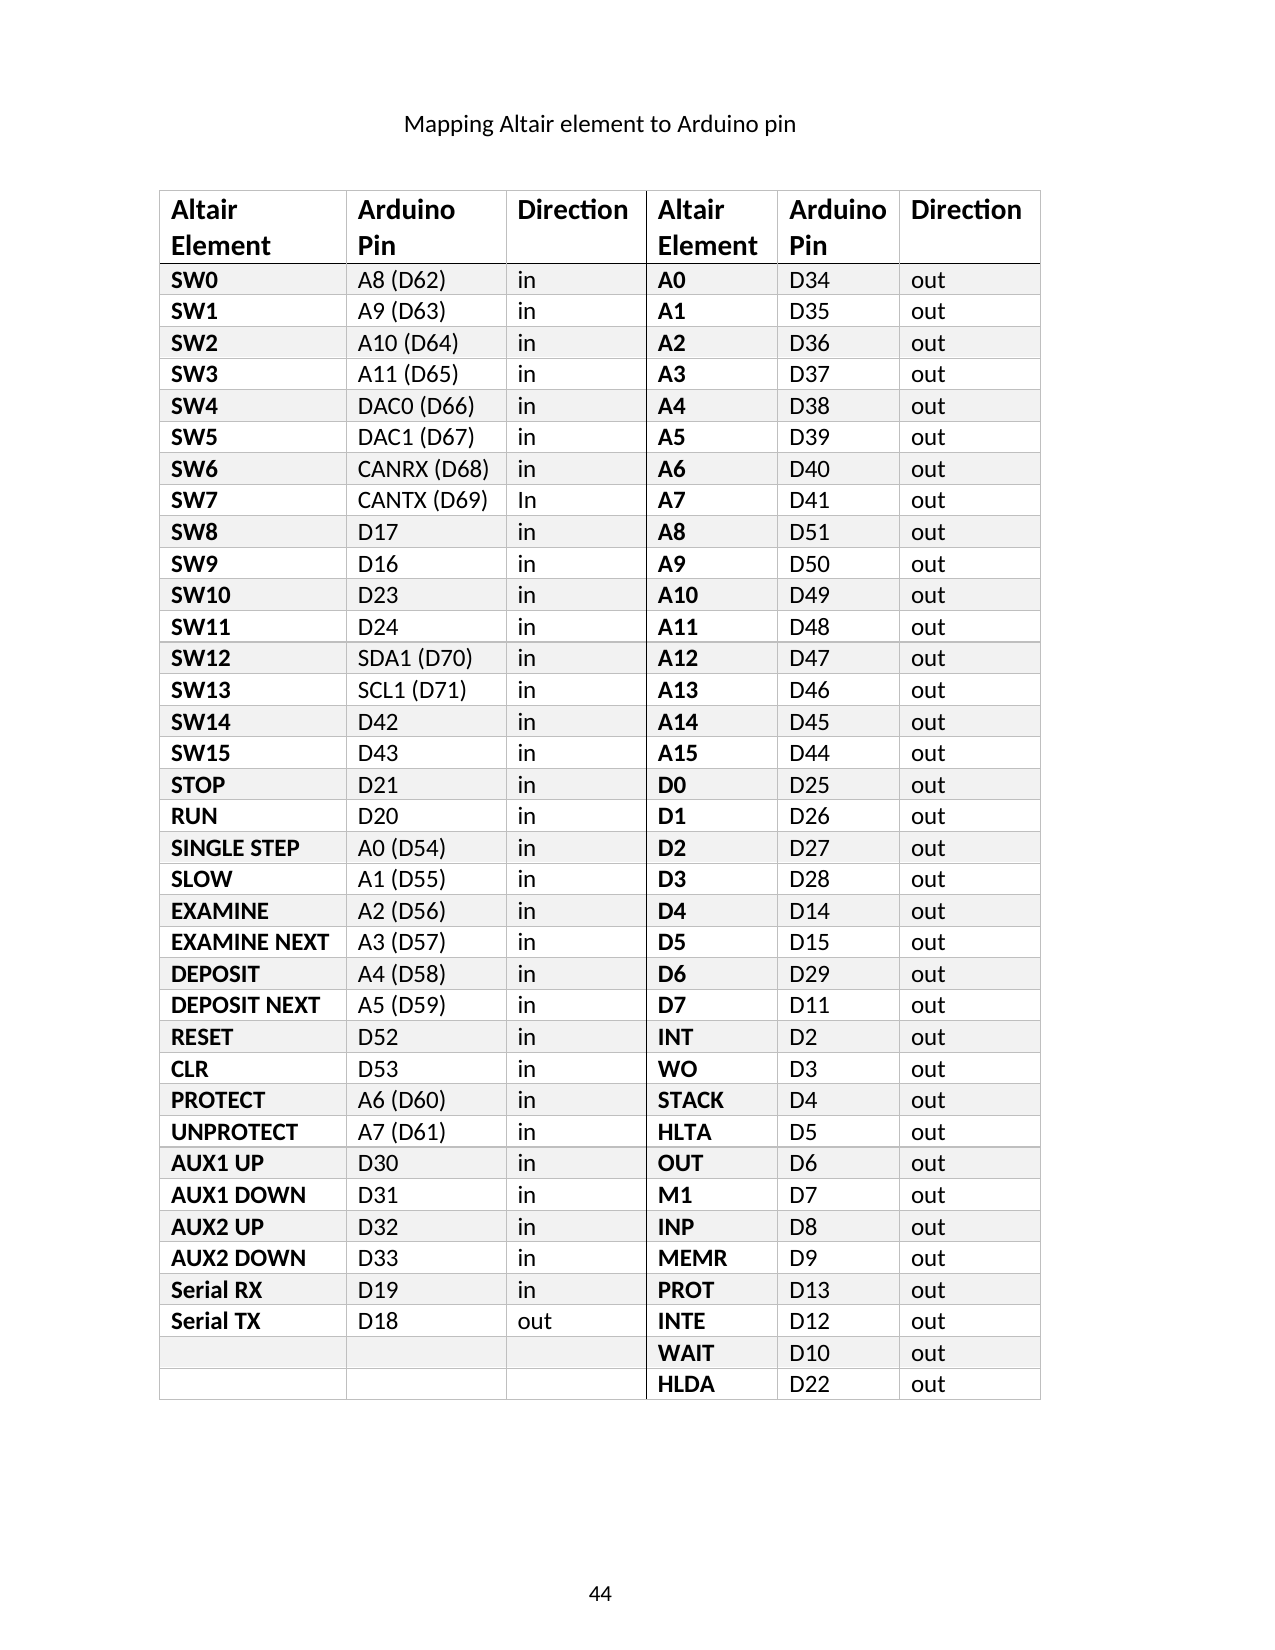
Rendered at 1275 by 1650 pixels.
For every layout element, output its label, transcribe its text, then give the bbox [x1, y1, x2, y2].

table_cell in [507, 611, 646, 641]
table_cell out [900, 1305, 1040, 1336]
table_header Altair Element [160, 191, 346, 263]
table_cell SW7 [160, 485, 346, 515]
table_header Arduino Pin [347, 191, 506, 263]
table_cell A13 [647, 674, 777, 704]
table_cell D34 [778, 264, 899, 294]
table_cell out [900, 548, 1040, 578]
table_cell A7 [647, 485, 777, 515]
table_cell out [900, 1021, 1040, 1052]
table_cell D1 [647, 800, 777, 831]
table_cell A1 [647, 295, 777, 326]
table_cell D49 [778, 579, 899, 610]
table_cell out [900, 895, 1040, 926]
table_cell CLR [160, 1053, 346, 1083]
table_cell DAC0 (D66) [347, 390, 506, 421]
table_cell out [900, 927, 1040, 957]
table_cell In [507, 485, 646, 515]
table_cell SW13 [160, 674, 346, 704]
table_cell in [507, 548, 646, 578]
table_cell D6 [647, 958, 777, 989]
table_cell in [507, 990, 646, 1020]
table_cell D28 [778, 864, 899, 894]
table_cell A2 [647, 327, 777, 357]
table_cell out [900, 643, 1040, 673]
table_cell D23 [347, 579, 506, 610]
table_cell in [507, 927, 646, 957]
table_cell HLDA [647, 1369, 777, 1399]
table_cell [160, 1337, 346, 1367]
table_cell UNPROTECT [160, 1116, 346, 1146]
table_cell D20 [347, 800, 506, 831]
table_cell MEMR [647, 1242, 777, 1273]
table_cell in [507, 737, 646, 768]
table_cell D0 [647, 769, 777, 799]
table_cell D3 [778, 1053, 899, 1083]
table_cell out [900, 706, 1040, 736]
table_cell RESET [160, 1021, 346, 1052]
table_cell Serial TX [160, 1305, 346, 1336]
table_cell out [900, 800, 1040, 831]
table_cell SLOW [160, 864, 346, 894]
table_cell SW0 [160, 264, 346, 294]
table_cell D39 [778, 422, 899, 452]
table_cell out [900, 327, 1040, 357]
table_cell A3 (D57) [347, 927, 506, 957]
table_cell SW4 [160, 390, 346, 421]
table_cell in [507, 453, 646, 484]
table_cell DAC1 (D67) [347, 422, 506, 452]
table_cell D17 [347, 516, 506, 547]
table_cell in [507, 706, 646, 736]
table_cell in [507, 1053, 646, 1083]
table_cell in [507, 1021, 646, 1052]
table_cell in [507, 832, 646, 862]
table_cell D25 [778, 769, 899, 799]
table_cell D16 [347, 548, 506, 578]
table_cell in [507, 769, 646, 799]
table_cell [347, 1337, 506, 1367]
table_cell D35 [778, 295, 899, 326]
table_cell A10 (D64) [347, 327, 506, 357]
table_cell D5 [647, 927, 777, 957]
table_cell D4 [778, 1084, 899, 1115]
table_cell A11 [647, 611, 777, 641]
table_cell D9 [778, 1242, 899, 1273]
table_cell in [507, 422, 646, 452]
table_cell A9 [647, 548, 777, 578]
table_cell WO [647, 1053, 777, 1083]
table_cell D8 [778, 1211, 899, 1241]
table_cell in [507, 1116, 646, 1146]
table_cell SW10 [160, 579, 346, 610]
table_cell out [900, 611, 1040, 641]
table_cell A9 (D63) [347, 295, 506, 326]
table_cell out [900, 1242, 1040, 1273]
table_cell out [900, 958, 1040, 989]
table_cell D10 [778, 1337, 899, 1367]
table_cell D12 [778, 1305, 899, 1336]
table_cell D37 [778, 359, 899, 389]
table_cell AUX2 DOWN [160, 1242, 346, 1273]
table_cell D41 [778, 485, 899, 515]
table_cell WAIT [647, 1337, 777, 1367]
table_cell [347, 1369, 506, 1399]
table_cell PROTECT [160, 1084, 346, 1115]
table_cell SW9 [160, 548, 346, 578]
table_cell in [507, 295, 646, 326]
table_cell D11 [778, 990, 899, 1020]
table_cell CANTX (D69) [347, 485, 506, 515]
table_cell out [507, 1305, 646, 1336]
table_cell A10 [647, 579, 777, 610]
table_cell D5 [778, 1116, 899, 1146]
table_cell out [900, 390, 1040, 421]
table_cell INP [647, 1211, 777, 1241]
table_cell in [507, 958, 646, 989]
table_cell D32 [347, 1211, 506, 1241]
table_cell D18 [347, 1305, 506, 1336]
table_cell out [900, 516, 1040, 547]
table_cell SW15 [160, 737, 346, 768]
table_cell out [900, 1116, 1040, 1146]
table_cell A6 (D60) [347, 1084, 506, 1115]
table_cell A1 (D55) [347, 864, 506, 894]
table_cell out [900, 579, 1040, 610]
table_cell A12 [647, 643, 777, 673]
list Mapping Altair element to Arduino pin [75, 108, 1125, 138]
table_cell out [900, 1179, 1040, 1209]
table_cell D43 [347, 737, 506, 768]
table_cell PROT [647, 1274, 777, 1304]
table_cell A8 [647, 516, 777, 547]
table_cell AUX1 DOWN [160, 1179, 346, 1209]
table_cell SW1 [160, 295, 346, 326]
table_cell D30 [347, 1148, 506, 1178]
table_cell out [900, 1053, 1040, 1083]
table_cell in [507, 1084, 646, 1115]
table_cell SW3 [160, 359, 346, 389]
table_cell out [900, 295, 1040, 326]
table_cell D2 [647, 832, 777, 862]
table_cell A0 (D54) [347, 832, 506, 862]
table_cell A15 [647, 737, 777, 768]
table_cell D14 [778, 895, 899, 926]
table_cell STACK [647, 1084, 777, 1115]
table_cell STOP [160, 769, 346, 799]
table_cell AUX2 UP [160, 1211, 346, 1241]
table_cell CANRX (D68) [347, 453, 506, 484]
table_header Altair Element [647, 191, 777, 263]
table_cell D33 [347, 1242, 506, 1273]
table_cell D52 [347, 1021, 506, 1052]
table_cell out [900, 990, 1040, 1020]
table_cell in [507, 800, 646, 831]
table_cell out [900, 1148, 1040, 1178]
table_cell INTE [647, 1305, 777, 1336]
table_cell in [507, 264, 646, 294]
table_cell [507, 1337, 646, 1367]
table_cell A4 [647, 390, 777, 421]
table_cell in [507, 864, 646, 894]
table_cell D48 [778, 611, 899, 641]
table_cell in [507, 1242, 646, 1273]
table_cell SW2 [160, 327, 346, 357]
table_cell SW6 [160, 453, 346, 484]
table_cell out [900, 453, 1040, 484]
table_cell D13 [778, 1274, 899, 1304]
table_cell out [900, 1369, 1040, 1399]
table_cell in [507, 1274, 646, 1304]
table_cell Serial RX [160, 1274, 346, 1304]
table_cell D26 [778, 800, 899, 831]
table_cell in [507, 327, 646, 357]
table_cell SW12 [160, 643, 346, 673]
table_cell A14 [647, 706, 777, 736]
table_cell A11 (D65) [347, 359, 506, 389]
table_cell EXAMINE NEXT [160, 927, 346, 957]
table_cell out [900, 359, 1040, 389]
table_cell out [900, 769, 1040, 799]
table_cell A6 [647, 453, 777, 484]
table_cell D19 [347, 1274, 506, 1304]
table_cell D44 [778, 737, 899, 768]
table_cell D31 [347, 1179, 506, 1209]
table_cell in [507, 579, 646, 610]
table_cell A4 (D58) [347, 958, 506, 989]
table_cell in [507, 1211, 646, 1241]
table_cell in [507, 516, 646, 547]
table_cell DEPOSIT [160, 958, 346, 989]
table_cell out [900, 485, 1040, 515]
table_header Direction [900, 191, 1040, 263]
table_cell SW5 [160, 422, 346, 452]
table_cell SDA1 (D70) [347, 643, 506, 673]
table_cell D38 [778, 390, 899, 421]
table_cell D53 [347, 1053, 506, 1083]
table_cell out [900, 1211, 1040, 1241]
table_cell D2 [778, 1021, 899, 1052]
table_cell A0 [647, 264, 777, 294]
table_cell HLTA [647, 1116, 777, 1146]
table_cell D40 [778, 453, 899, 484]
table_cell out [900, 1084, 1040, 1115]
table_cell D22 [778, 1369, 899, 1399]
table_cell in [507, 1179, 646, 1209]
table_cell D7 [778, 1179, 899, 1209]
table_cell D47 [778, 643, 899, 673]
table_cell [160, 1369, 346, 1399]
table_cell D21 [347, 769, 506, 799]
table_cell A5 (D59) [347, 990, 506, 1020]
table_cell out [900, 422, 1040, 452]
table_cell D24 [347, 611, 506, 641]
table_cell INT [647, 1021, 777, 1052]
table_cell out [900, 1274, 1040, 1304]
table_cell [507, 1369, 646, 1399]
table_cell D27 [778, 832, 899, 862]
table_cell A5 [647, 422, 777, 452]
table_cell in [507, 643, 646, 673]
table_cell in [507, 359, 646, 389]
table_header Direction [507, 191, 646, 263]
table_cell D36 [778, 327, 899, 357]
table_cell RUN [160, 800, 346, 831]
table_cell D42 [347, 706, 506, 736]
table_cell out [900, 1337, 1040, 1367]
table_header Arduino Pin [778, 191, 899, 263]
table_cell D46 [778, 674, 899, 704]
table_cell D6 [778, 1148, 899, 1178]
table_cell out [900, 737, 1040, 768]
table_cell D50 [778, 548, 899, 578]
table_cell SW11 [160, 611, 346, 641]
table_cell out [900, 674, 1040, 704]
table_cell in [507, 390, 646, 421]
table_cell M1 [647, 1179, 777, 1209]
table_cell out [900, 832, 1040, 862]
table_cell D4 [647, 895, 777, 926]
table_cell EXAMINE [160, 895, 346, 926]
table_cell SINGLE STEP [160, 832, 346, 862]
table_cell D51 [778, 516, 899, 547]
table_cell D7 [647, 990, 777, 1020]
table_cell A8 (D62) [347, 264, 506, 294]
table_cell AUX1 UP [160, 1148, 346, 1178]
table_cell out [900, 864, 1040, 894]
table_cell in [507, 674, 646, 704]
table_cell A7 (D61) [347, 1116, 506, 1146]
table_cell SCL1 (D71) [347, 674, 506, 704]
table_cell SW8 [160, 516, 346, 547]
table_cell D15 [778, 927, 899, 957]
table_cell OUT [647, 1148, 777, 1178]
table_cell in [507, 895, 646, 926]
table_cell A2 (D56) [347, 895, 506, 926]
table_cell in [507, 1148, 646, 1178]
table_cell out [900, 264, 1040, 294]
table_cell D3 [647, 864, 777, 894]
table_cell D29 [778, 958, 899, 989]
table_cell D45 [778, 706, 899, 736]
table_cell SW14 [160, 706, 346, 736]
table_cell DEPOSIT NEXT [160, 990, 346, 1020]
table_cell A3 [647, 359, 777, 389]
